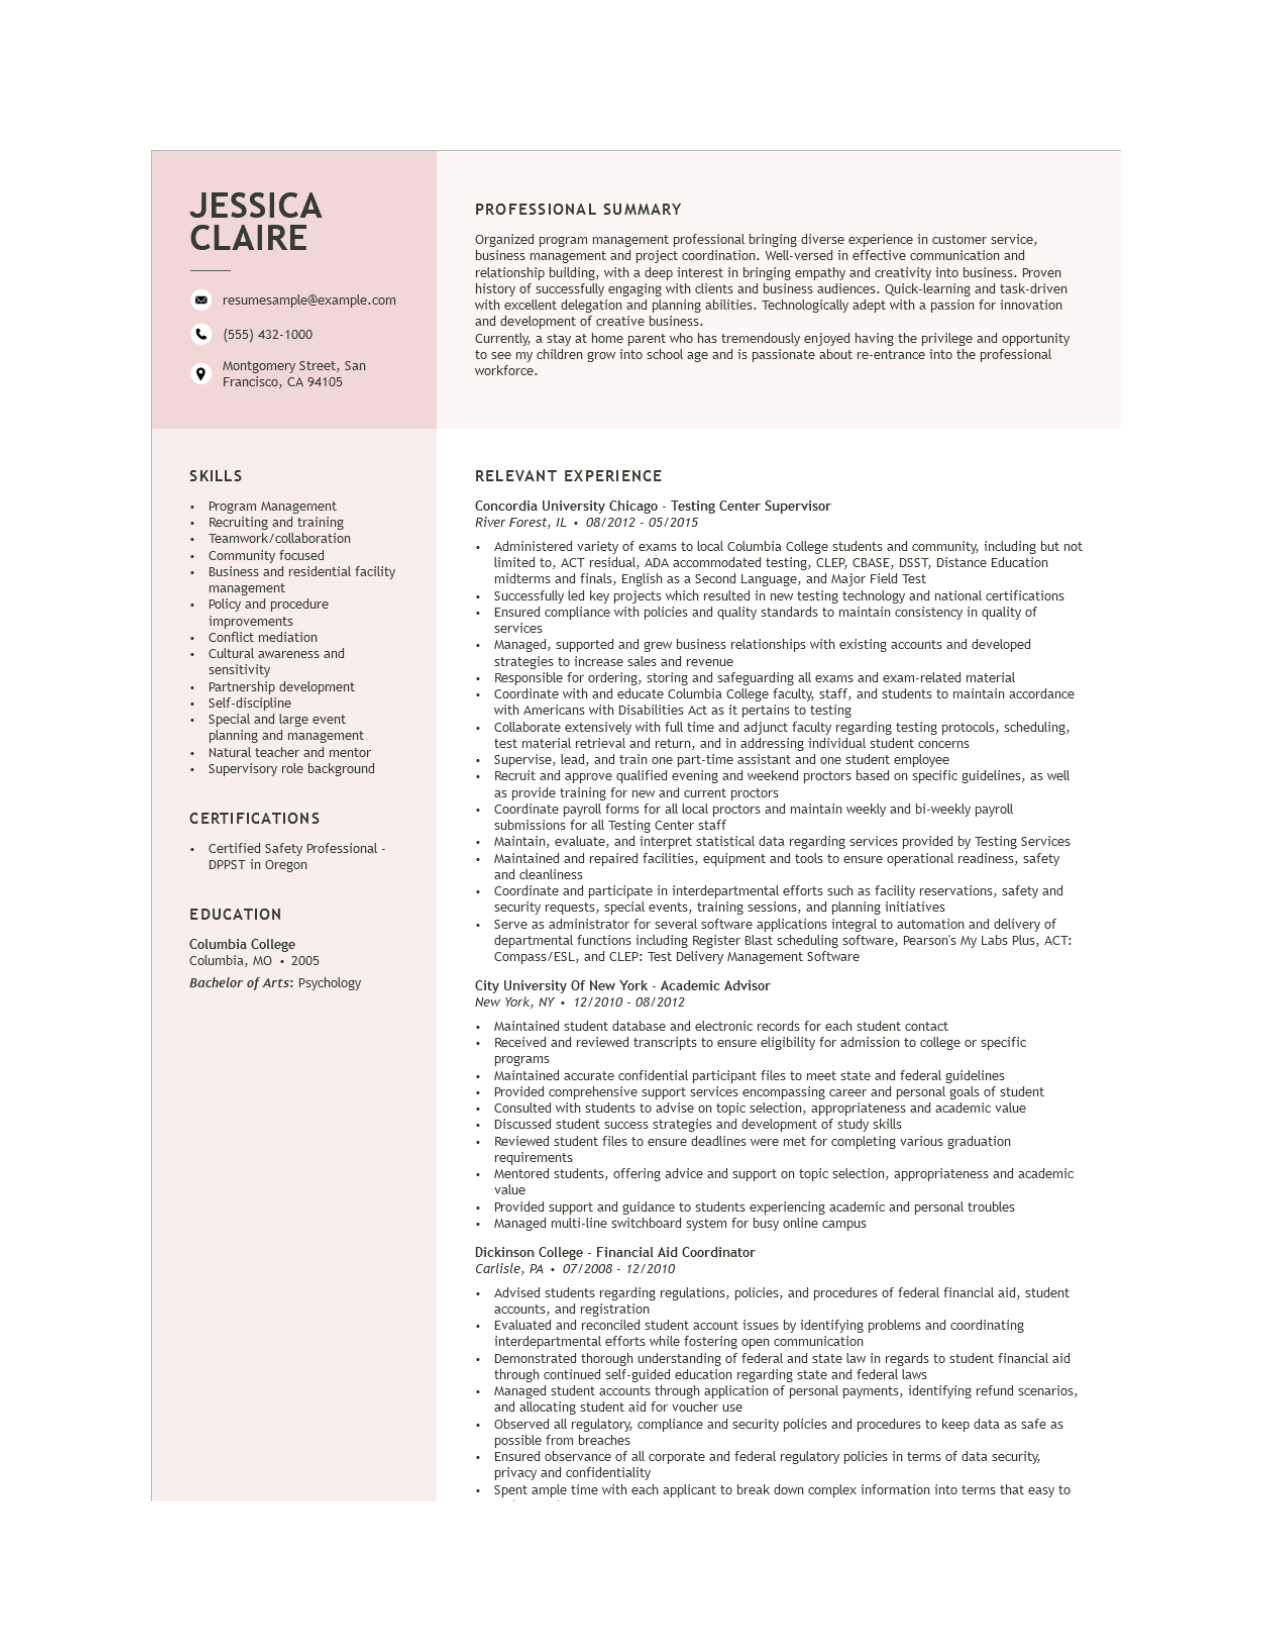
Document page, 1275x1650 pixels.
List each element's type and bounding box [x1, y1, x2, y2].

picture [150, 150, 1121, 1501]
